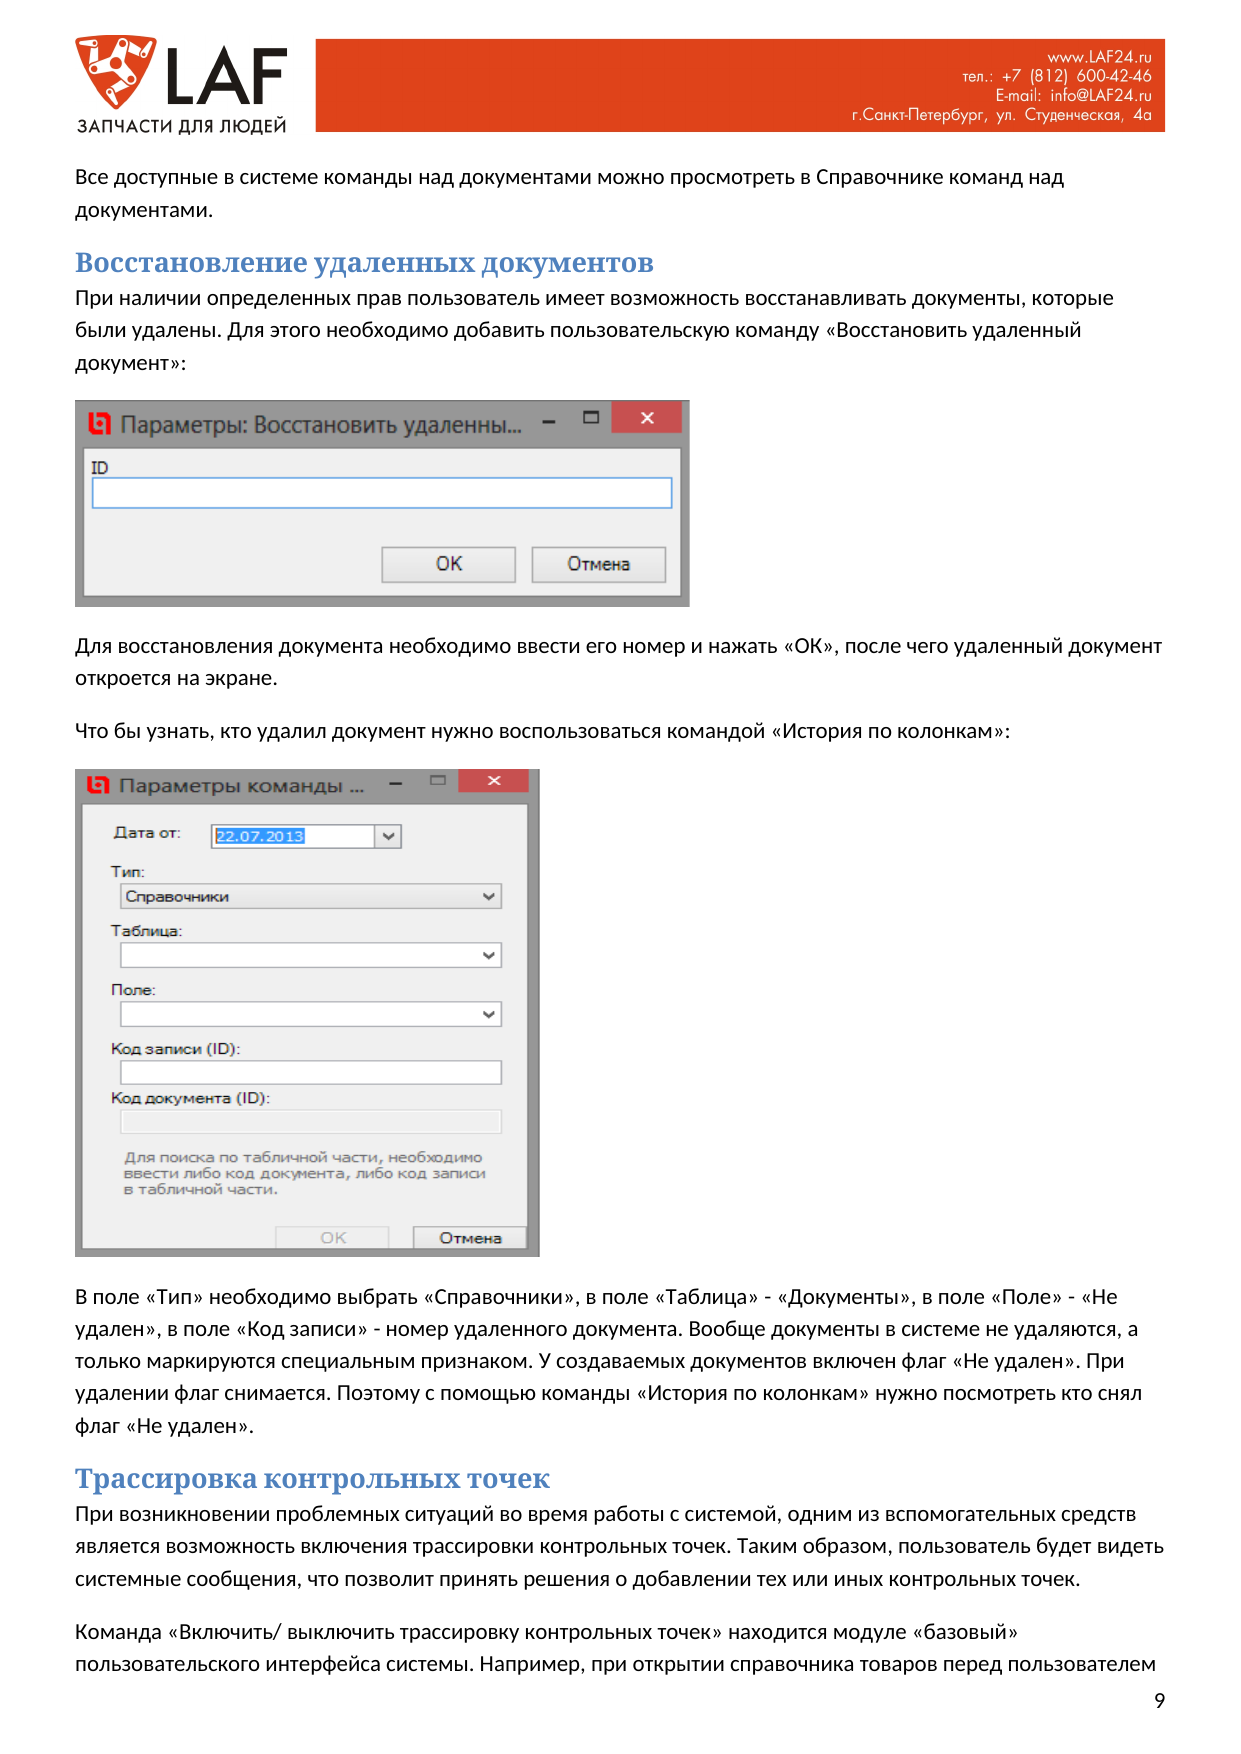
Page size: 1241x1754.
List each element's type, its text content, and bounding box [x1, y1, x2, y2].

picture [75, 35, 1166, 135]
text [75, 1617, 1165, 1677]
text В поле «Тип» необходимо выбрать «Справочники», в поле «Таблица» - «Документы», в поле «Поле» - «Не удален», в поле «Код записи» - номер удаленного документа. Вообще документы в системе не удаляются, а только маркируются специальным признаком. У создаваемых документов включен флаг «Не удален». При удалении флаг снимается. Поэтому с помощью команды «История по колонкам» нужно посмотреть кто снял флаг «Не удален». [75, 1282, 1165, 1439]
subtitle Восстановление удаленных документов [75, 248, 1165, 279]
text При возникновении проблемных ситуаций во время работы с системой, одним из вспомогательных средств является возможность включения трассировки контрольных точек. Таким образом, пользователь будет видеть системные сообщения, что позволит принять решения о добавлении тех или иных контрольных точек. [75, 1499, 1165, 1592]
text Все доступные в системе команды над документами можно просмотреть в Справочнике команд над документами. [75, 162, 1165, 223]
picture [75, 400, 690, 607]
text Для восстановления документа необходимо ввести его номер и нажать «ОК», после чего удаленный документ откроется на экране. [75, 631, 1165, 691]
subtitle Трассировка контрольных точек [75, 1464, 1165, 1495]
text Что бы узнать, кто удалил документ нужно воспользоваться командой «История по колонкам»: [75, 716, 1165, 744]
text При наличии определенных прав пользователь имеет возможность восстанавливать документы, которые были удалены. Для этого необходимо добавить пользовательскую команду «Восстановить удаленный документ»: [75, 283, 1165, 376]
picture [75, 769, 540, 1257]
